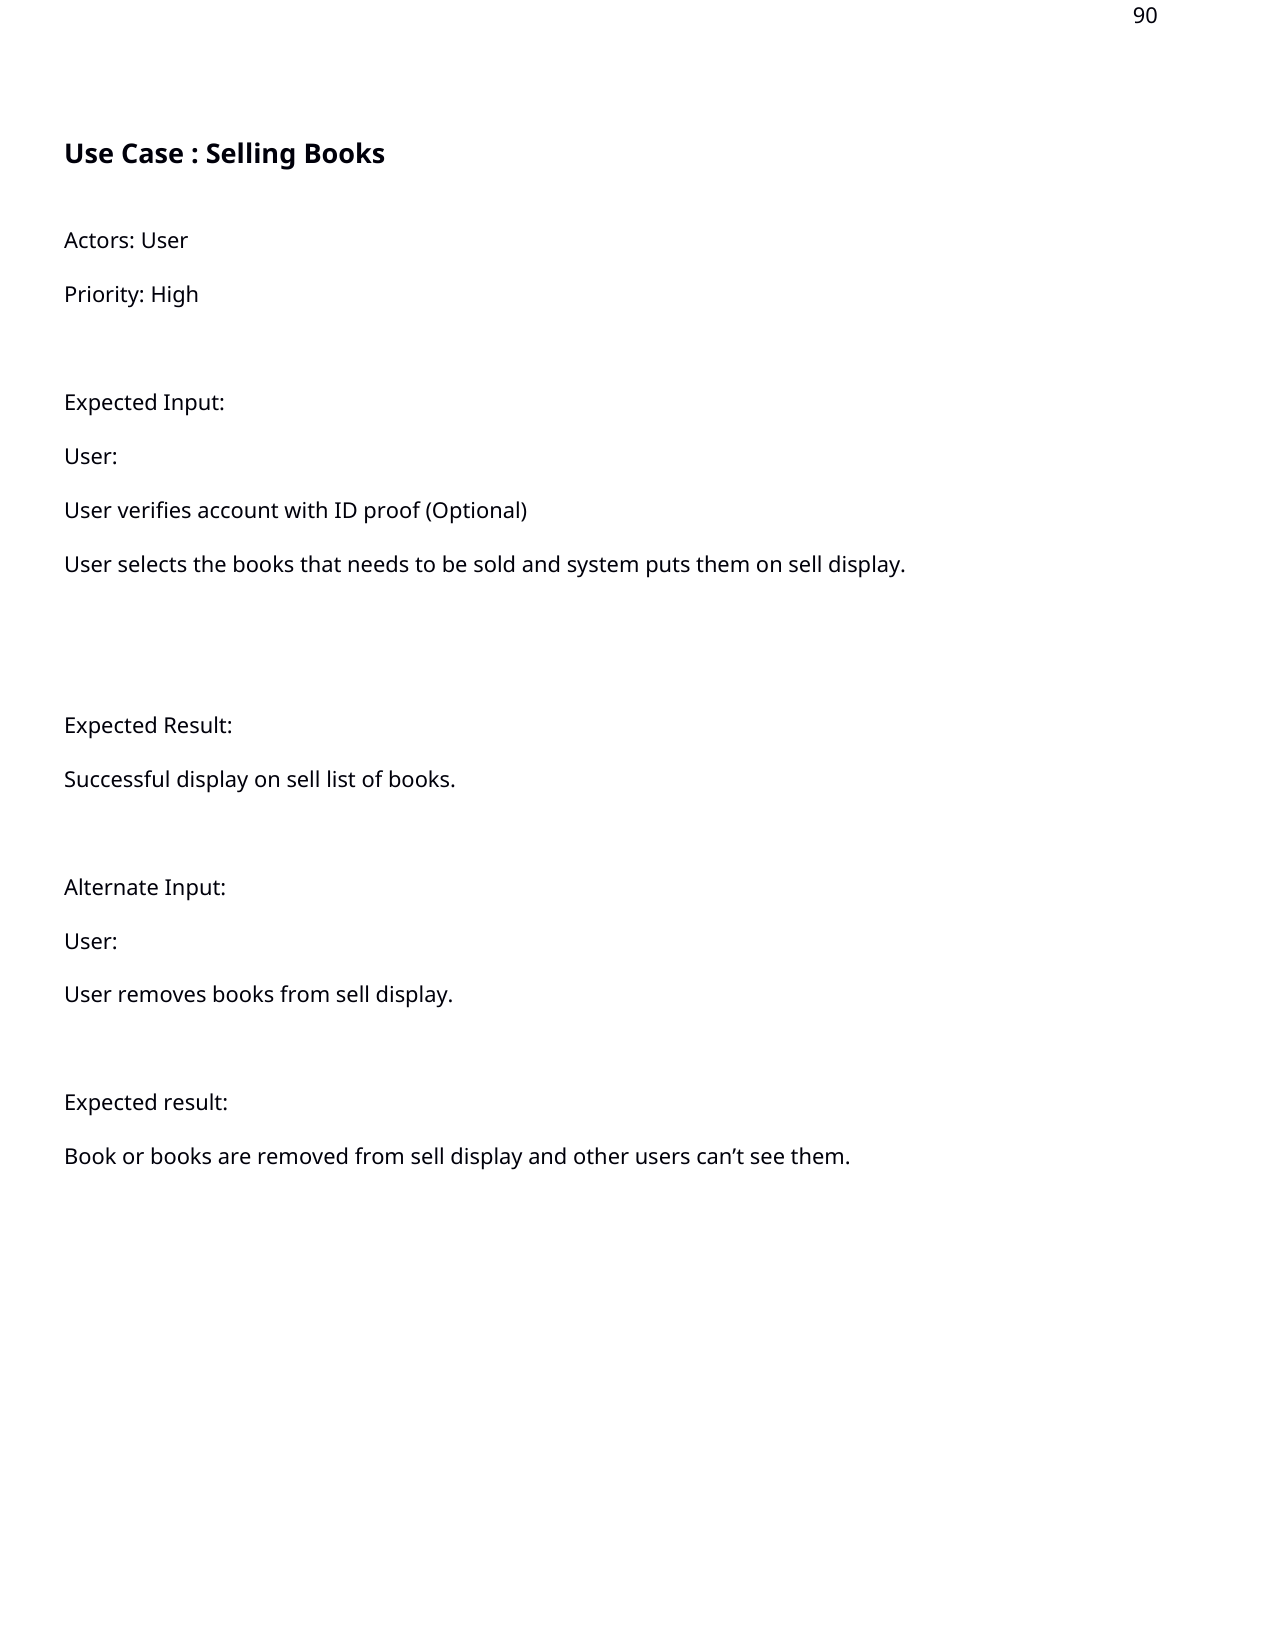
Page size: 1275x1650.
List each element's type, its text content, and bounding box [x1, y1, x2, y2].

subtitle Use Case : Selling Books [64, 135, 1158, 172]
text Priority: High [64, 279, 1158, 309]
text User verifies account with ID proof (Optional) [64, 495, 1158, 524]
text User selects the books that needs to be sold and system puts them on sell display. [64, 549, 1158, 578]
text Alternate Input: [64, 872, 1158, 902]
text User removes books from sell display. [64, 979, 1158, 1009]
text Expected Input: [64, 387, 1158, 417]
text Successful display on sell list of books. [64, 764, 1158, 794]
text User: [64, 926, 1158, 955]
text Expected Result: [64, 710, 1158, 740]
text User: [64, 441, 1158, 471]
text Expected result: [64, 1087, 1158, 1117]
text Book or books are removed from sell display and other users can’t see them. [64, 1141, 1158, 1171]
text Actors: User [64, 226, 1158, 255]
